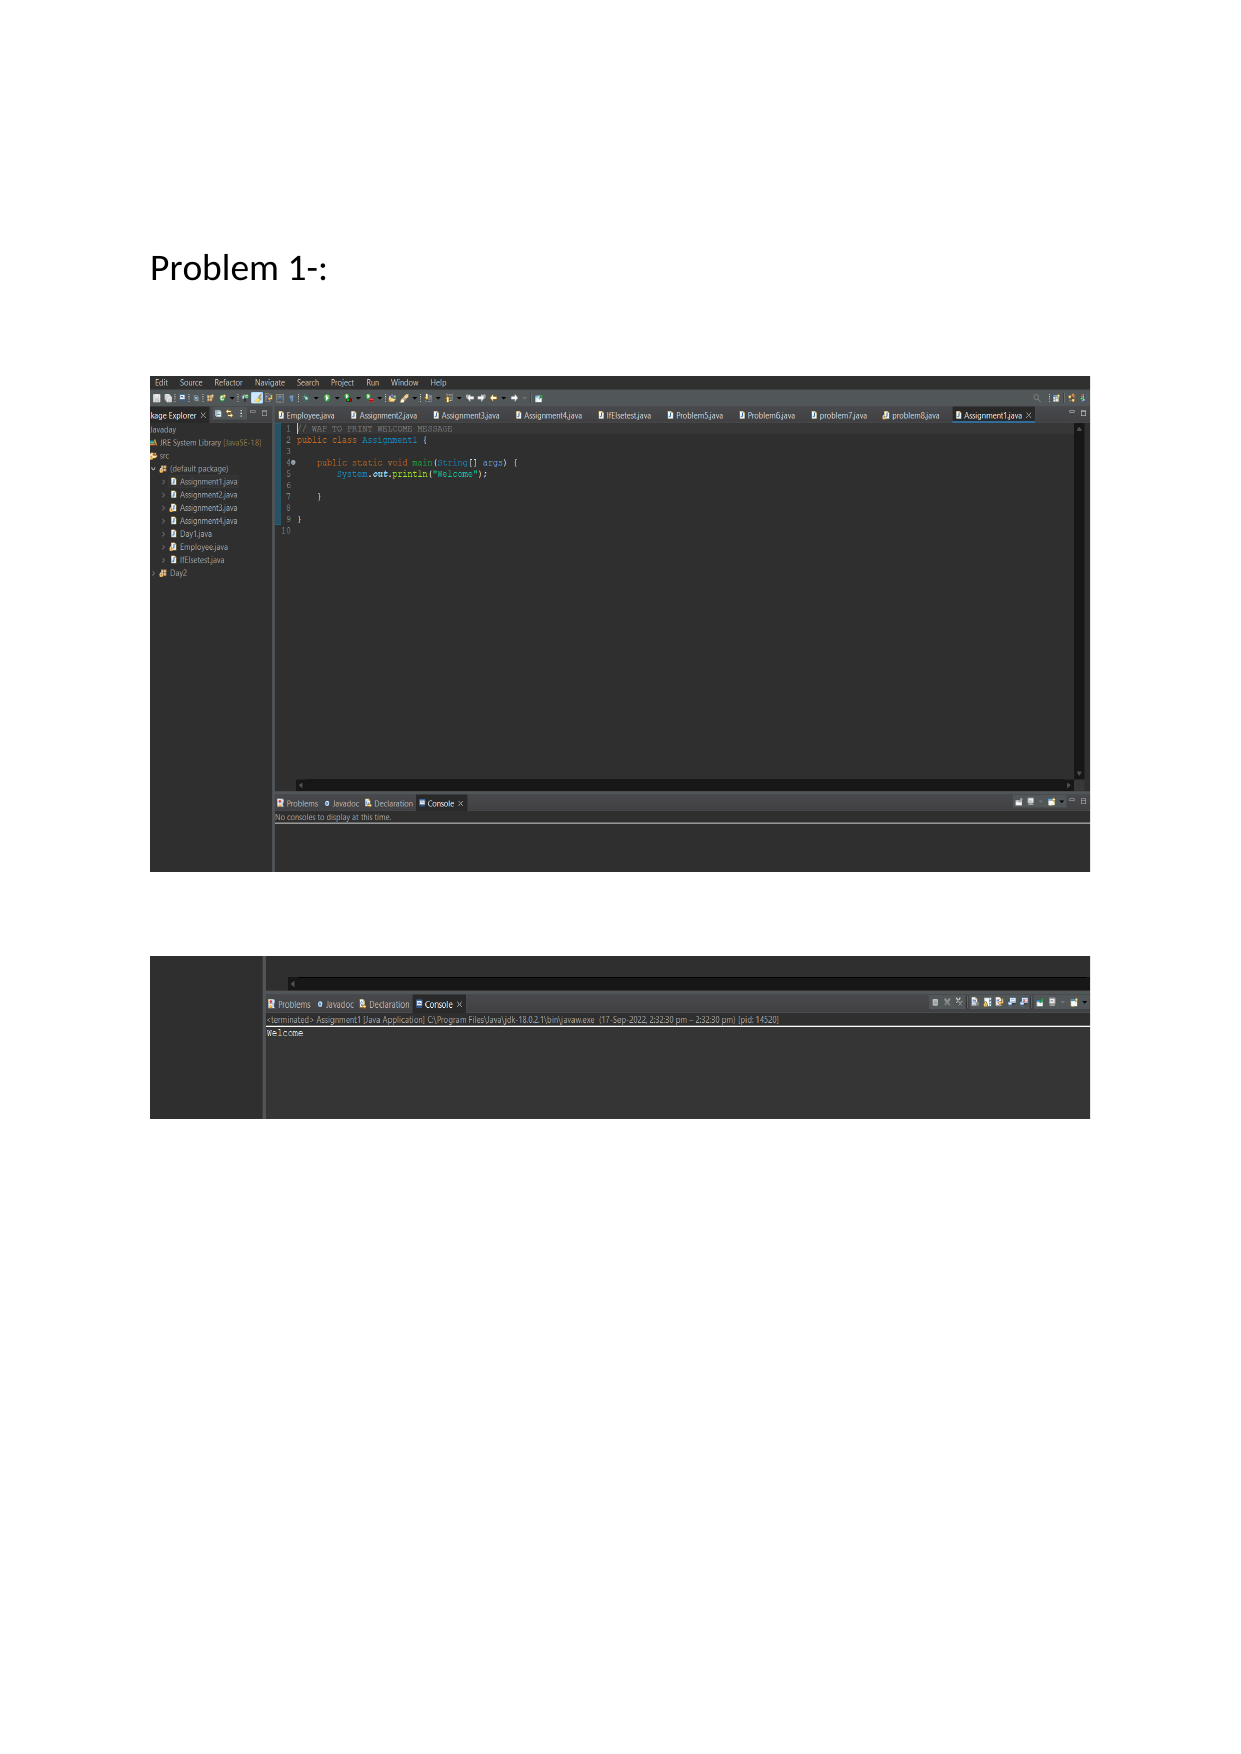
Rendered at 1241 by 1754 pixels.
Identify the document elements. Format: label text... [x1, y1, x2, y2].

text Problem 1-: [150, 244, 1090, 289]
picture [150, 956, 1091, 1119]
picture [150, 376, 1091, 872]
